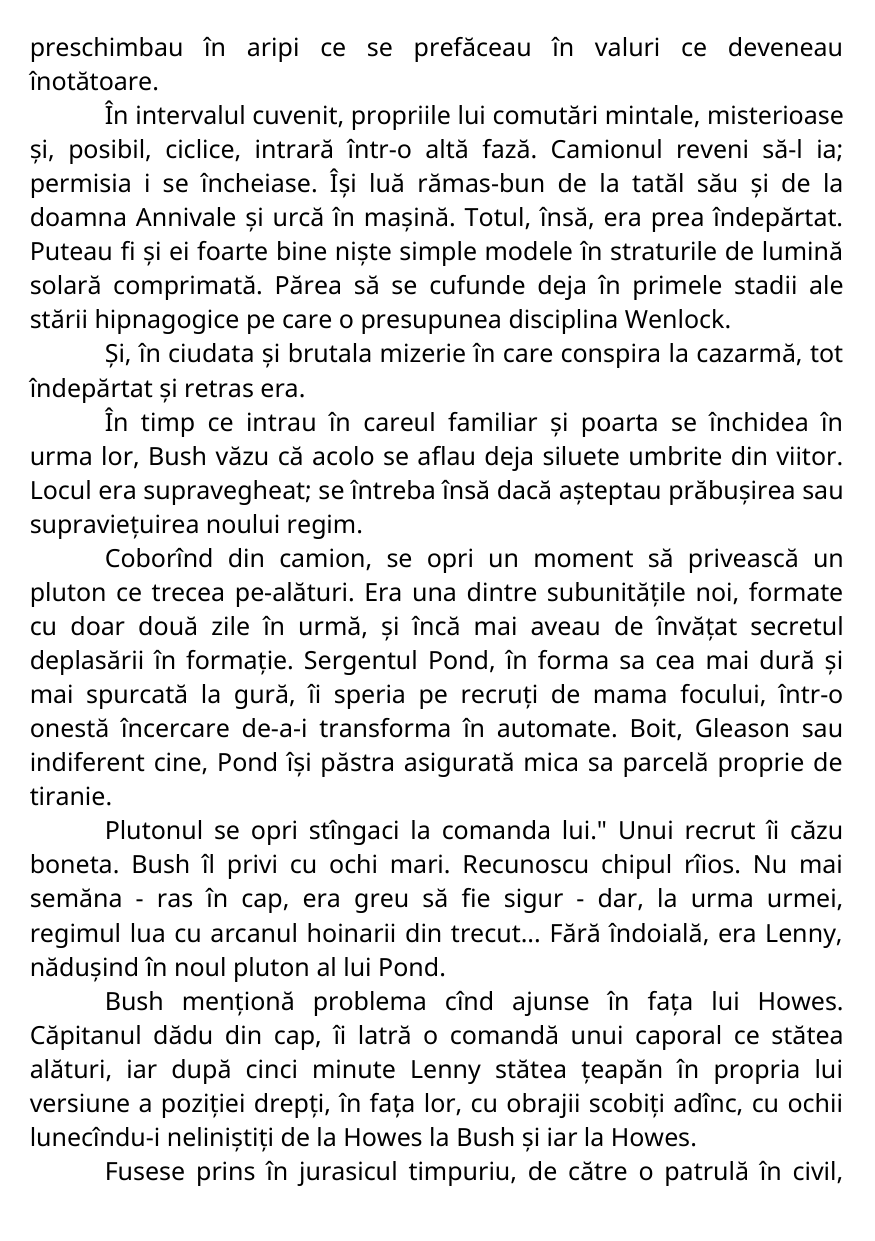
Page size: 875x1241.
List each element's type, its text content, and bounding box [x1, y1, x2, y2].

text Coborînd din camion, se opri un moment să privească un pluton ce trecea pe-alături. Era una dintre subunităţile noi, formate cu doar două zile în urmă, şi încă mai aveau de învăţat secretul deplasării în formaţie. Sergentul Pond, în forma sa cea mai dură şi mai spurcată la gură, îi speria pe recruţi de mama focului, într-o onestă încercare de-a-i transforma în automate. Boit, Gleason sau indiferent cine, Pond îşi păstra asigurată mica sa parcelă proprie de tiranie. [29, 541, 844, 813]
text În timp ce intrau în careul familiar şi poarta se închidea în urma lor, Bush văzu că acolo se aflau deja siluete umbrite din viitor. Locul era supravegheat; se întreba însă dacă aşteptau prăbuşirea sau supravieţuirea noului regim. [29, 404, 844, 541]
text Şi, în ciudata şi brutala mizerie în care conspira la cazarmă, tot îndepărtat şi retras era. [29, 336, 844, 404]
text Bush menţionă problema cînd ajunse în faţa lui Howes. Căpitanul dădu din cap, îi latră o comandă unui caporal ce stătea alături, iar după cinci minute Lenny stătea ţeapăn în propria lui versiune a poziţiei drepţi, în faţa lor, cu obrajii scobiţi adînc, cu ochii lunecîndu-i neliniştiţi de la Howes la Bush şi iar la Howes. [29, 983, 844, 1154]
text În intervalul cuvenit, propriile lui comutări mintale, misterioase şi, posibil, ciclice, intrară într-o altă fază. Camionul reveni să-l ia; permisia i se încheiase. Îşi luă rămas-bun de la tatăl său şi de la doamna Annivale şi urcă în maşină. Totul, însă, era prea îndepărtat. Puteau fi şi ei foarte bine nişte simple modele în straturile de lumină solară comprimată. Părea să se cufunde deja în primele stadii ale stării hipnagogice pe care o presupunea disciplina Wenlock. [29, 98, 844, 336]
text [29, 29, 844, 98]
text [29, 1154, 844, 1188]
text Plutonul se opri stîngaci la comanda lui." Unui recrut îi căzu boneta. Bush îl privi cu ochi mari. Recunoscu chipul rîios. Nu mai semăna - ras în cap, era greu să fie sigur - dar, la urma urmei, regimul lua cu arcanul hoinarii din trecut... Fără îndoială, era Lenny, năduşind în noul pluton al lui Pond. [29, 813, 844, 983]
